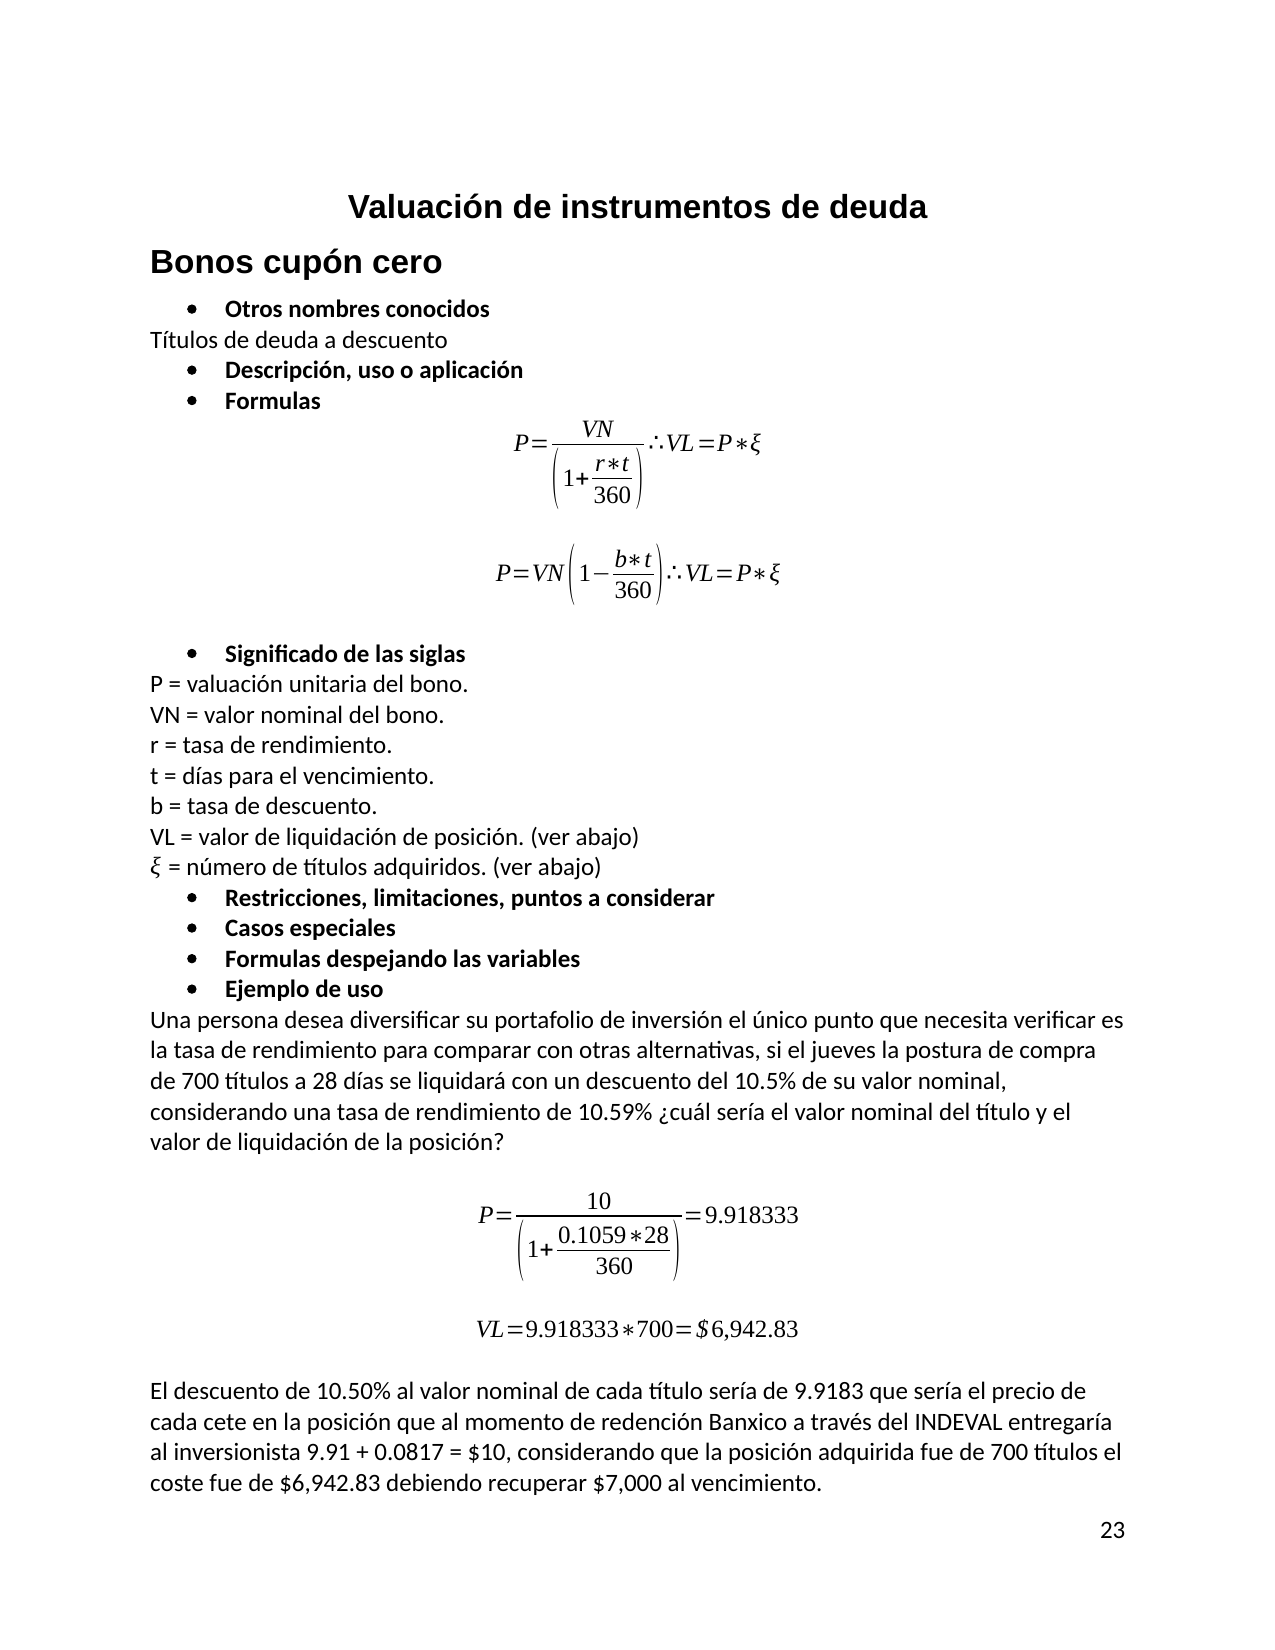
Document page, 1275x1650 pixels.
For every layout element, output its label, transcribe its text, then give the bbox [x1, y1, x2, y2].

list Significado de las siglas [187, 638, 1125, 668]
text El descuento de 10.50% al valor nominal de cada título sería de 9.9183 que sería el precio de cada cete en la posición que al momento de redención Banxico a través del INDEVAL entregaría al inversionista 9.91 + 0.0817 = $10, considerando que la posición adquirida fue de 700 títulos el coste fue de $6,942.83 debiendo recuperar $7,000 al vencimiento. [150, 1375, 1125, 1497]
text Títulos de deuda a descuento [150, 324, 1125, 354]
text P = valuación unitaria del bono. [150, 668, 1125, 699]
list Descripción, uso o aplicación [187, 354, 1125, 385]
list Ejemplo de uso [187, 974, 1125, 1004]
text t = días para el vencimiento. [150, 760, 1125, 791]
text Una persona desea diversificar su portafolio de inversión el único punto que necesita verificar es la tasa de rendimiento para comparar con otras alternativas, si el jueves la postura de compra de 700 títulos a 28 días se liquidará con un descuento del 10.5% de su valor nominal, considerando una tasa de rendimiento de 10.59% ¿cuál sería el valor nominal del título y el valor de liquidación de la posición? [150, 1004, 1125, 1157]
list Formulas [187, 385, 1125, 416]
list Casos especiales [187, 913, 1125, 943]
text b = tasa de descuento. [150, 791, 1125, 821]
list Otros nombres conocidos [187, 293, 1125, 324]
text VL = valor de liquidación de posición. (ver abajo) [150, 821, 1125, 852]
list Formulas despejando las variables [187, 943, 1125, 974]
list Restricciones, limitaciones, puntos a considerar [187, 882, 1125, 913]
subtitle Bonos cupón cero [150, 243, 1125, 281]
subtitle Valuación de instrumentos de deuda [150, 187, 1125, 226]
text r = tasa de rendimiento. [150, 729, 1125, 760]
text = número de títulos adquiridos. (ver abajo) [150, 852, 1125, 882]
text VN = valor nominal del bono. [150, 699, 1125, 729]
